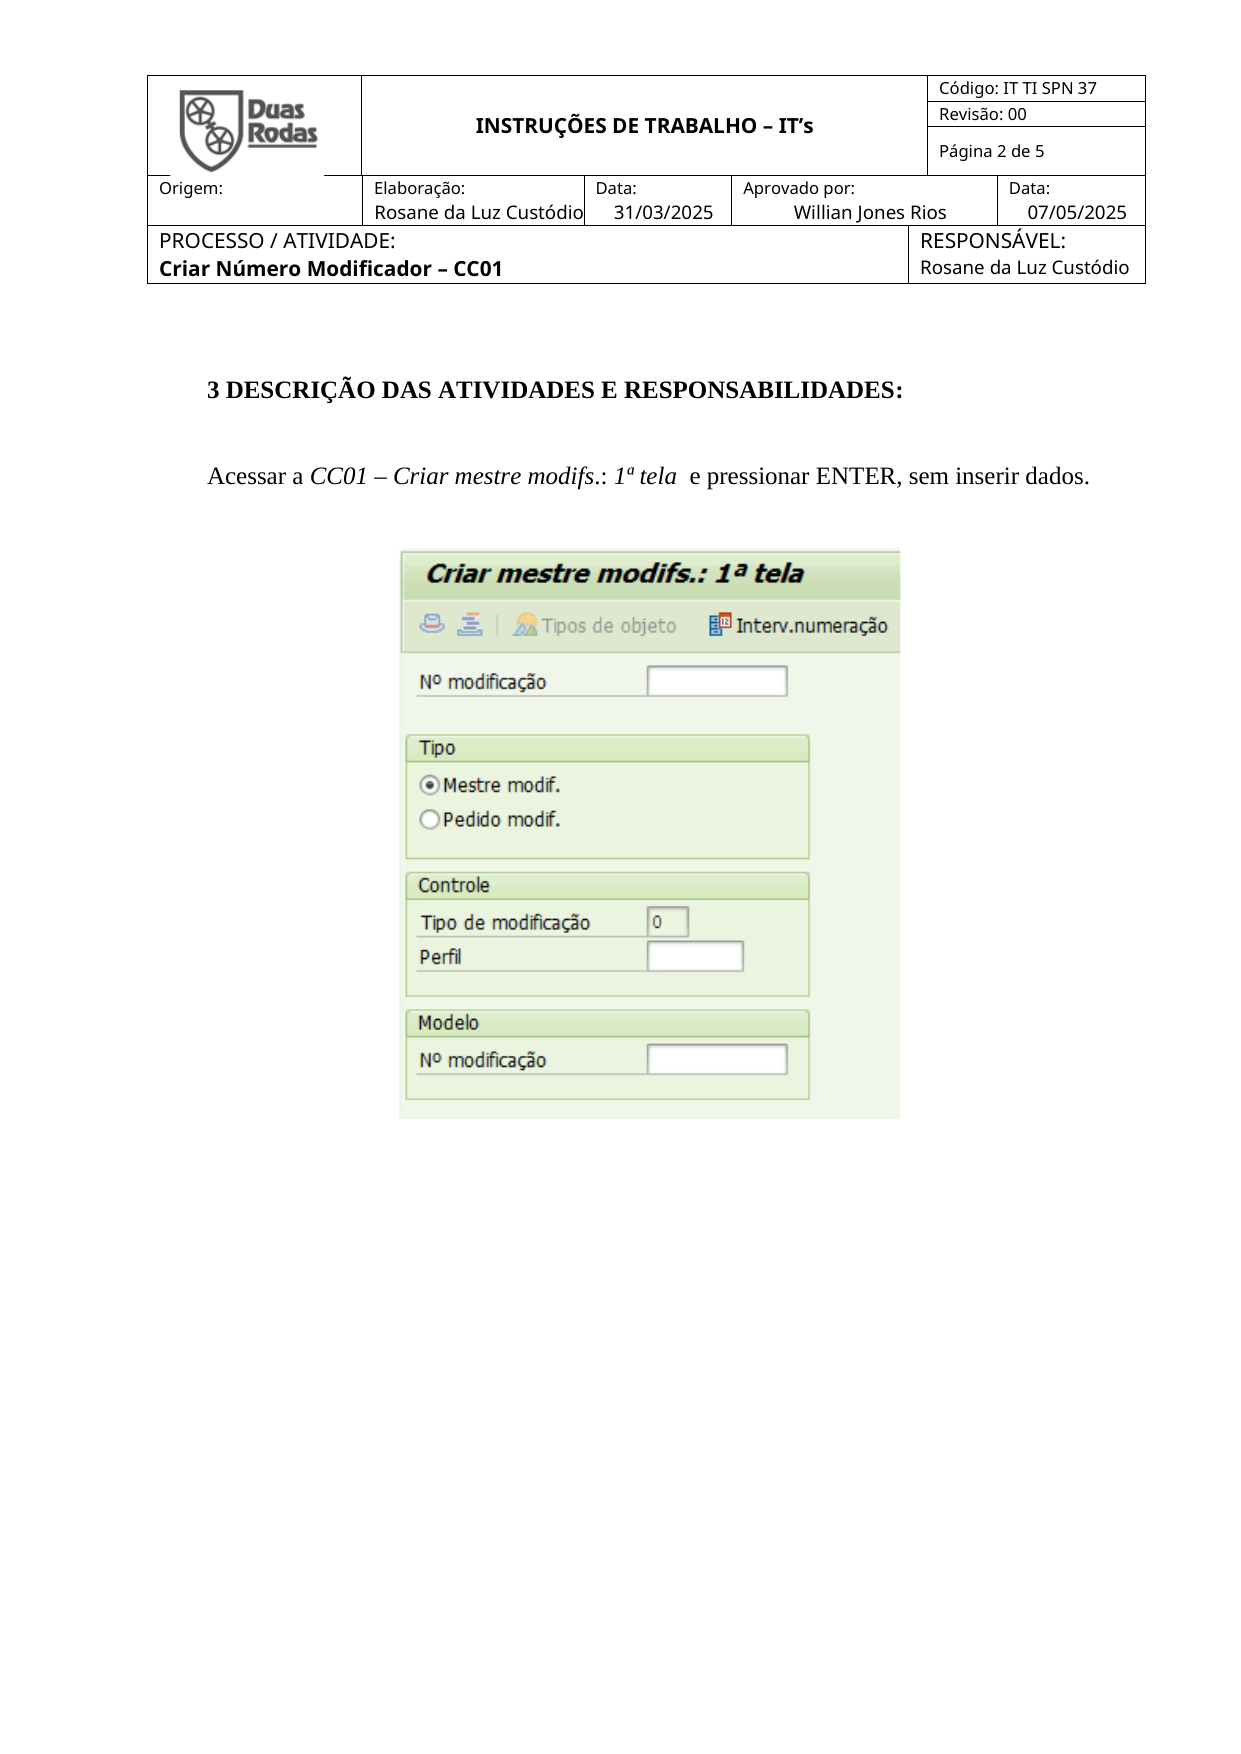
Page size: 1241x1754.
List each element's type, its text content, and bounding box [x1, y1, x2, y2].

picture [398, 547, 901, 1119]
subtitle 3 DESCRIÇÃO DAS ATIVIDADES E RESPONSABILIDADES: [162, 375, 1092, 403]
text Acessar a CC01 – Criar mestre modifs.: 1ª tela e pressionar ENTER, sem inserir dados. [162, 461, 1092, 490]
picture [170, 76, 325, 176]
